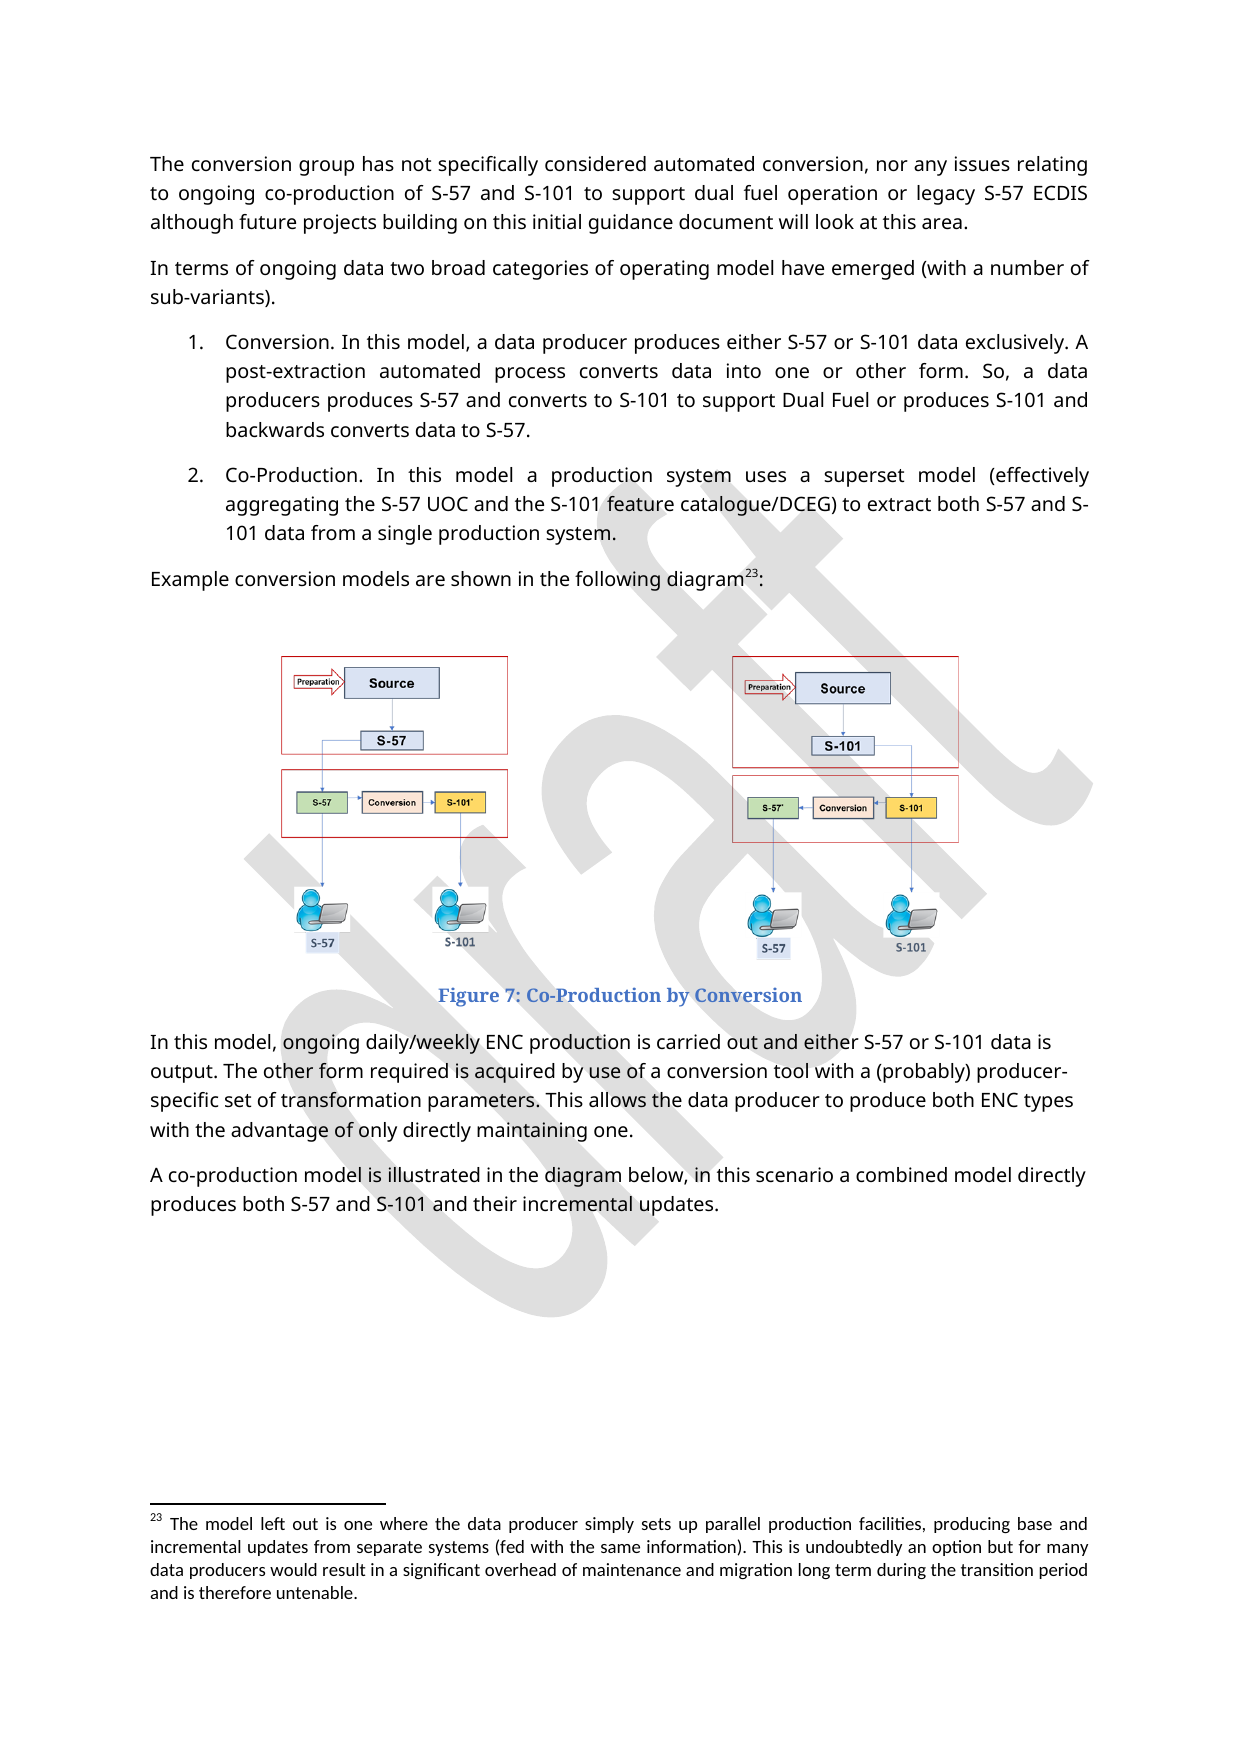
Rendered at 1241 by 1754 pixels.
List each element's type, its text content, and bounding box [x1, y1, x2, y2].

text The conversion group has not specifically considered automated conversion, nor any issues relating to ongoing co-production of S-57 and S-101 to support dual fuel operation or legacy S-57 ECDIS although future projects building on this initial guidance document will look at this area. [150, 150, 1090, 235]
text Example conversion models are shown in the following diagram: [150, 565, 1090, 592]
list Conversion. In this model, a data producer produces either S-57 or S-101 data exclusively. A post-extraction automated process converts data into one or other form. So, a data producers produces S-57 and converts to S-101 to support Dual Fuel or produces S-101 and backwards converts data to S-57. [187, 329, 1090, 443]
list Co-Production. In this model a production system uses a superset model (effectively aggregating the S-57 UOC and the S-101 feature catalogue/DCEG) to extract both S-57 and S-101 data from a single production system. [187, 462, 1090, 547]
text In this model, ongoing daily/weekly ENC production is carried out and either S-57 or S-101 data is output. The other form required is acquired by use of a conversion tool with a (probably) producer-specific set of transformation parameters. This allows the data producer to produce both ENC types with the advantage of only directly maintaining one. [150, 1029, 1090, 1143]
text In terms of ongoing data two broad categories of operating model have emerged (with a number of sub-variants). [150, 254, 1090, 310]
text A co-production model is illustrated in the diagram below, in this scenario a combined model directly produces both S-57 and S-101 and their incremental updates. [150, 1162, 1090, 1218]
picture [281, 656, 959, 964]
